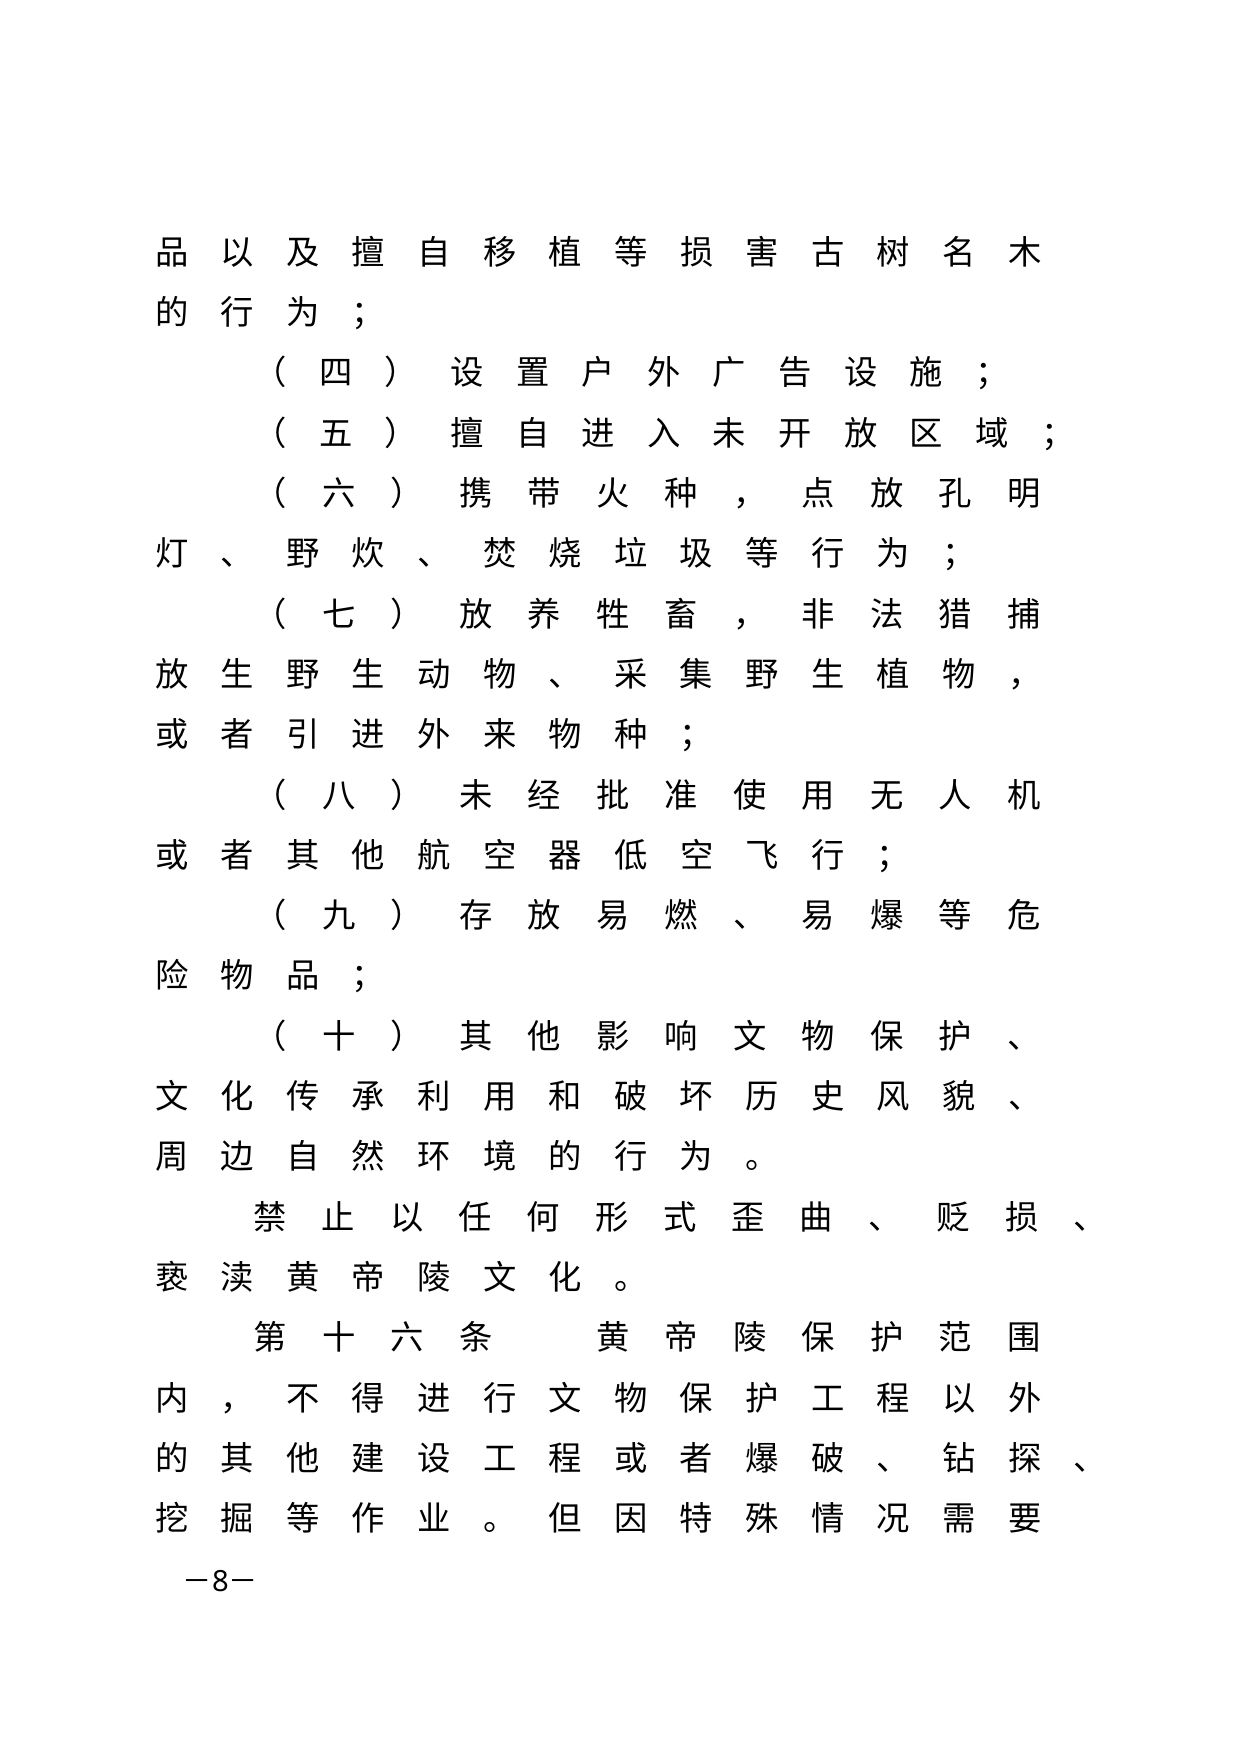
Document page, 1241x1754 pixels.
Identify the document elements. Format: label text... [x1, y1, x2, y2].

text （十）其他影响文物保护、文化传承利用和破坏历史风貌、周边自然环境的行为。 [155, 1003, 1073, 1184]
text （六）携带火种，点放孔明灯、野炊、焚烧垃圾等行为； [155, 461, 1073, 581]
text （八）未经批准使用无人机或者其他航空器低空飞行； [155, 762, 1073, 883]
text （三）砍伐、刻划钉钉、剥皮挖根、攀树折枝、缠绕悬挂物品以及擅自移植等损害古树名木的行为； [155, 219, 1073, 340]
text （九）存放易燃、易爆等危险物品； [155, 883, 1073, 1003]
text （七）放养牲畜，非法猎捕放生野生动物、采集野生植物，或者引进外来物种； [155, 581, 1073, 762]
text 禁止以任何形式歪曲、贬损、亵渎黄帝陵文化。 [155, 1184, 1073, 1305]
text 第十六条 黄帝陵保护范围内，不得进行文物保护工程以外的其他建设工程或者爆破、钻探、挖掘等作业。但因特殊情况需要进行其他建设工程的，应当报国务院文物行政部门同意后，由省人民政府批准，并采取相应措施，确保文物安全。 [155, 1305, 1073, 1546]
text （四）设置户外广告设施； [155, 340, 1073, 400]
text （五）擅自进入未开放区域； [155, 400, 1073, 461]
